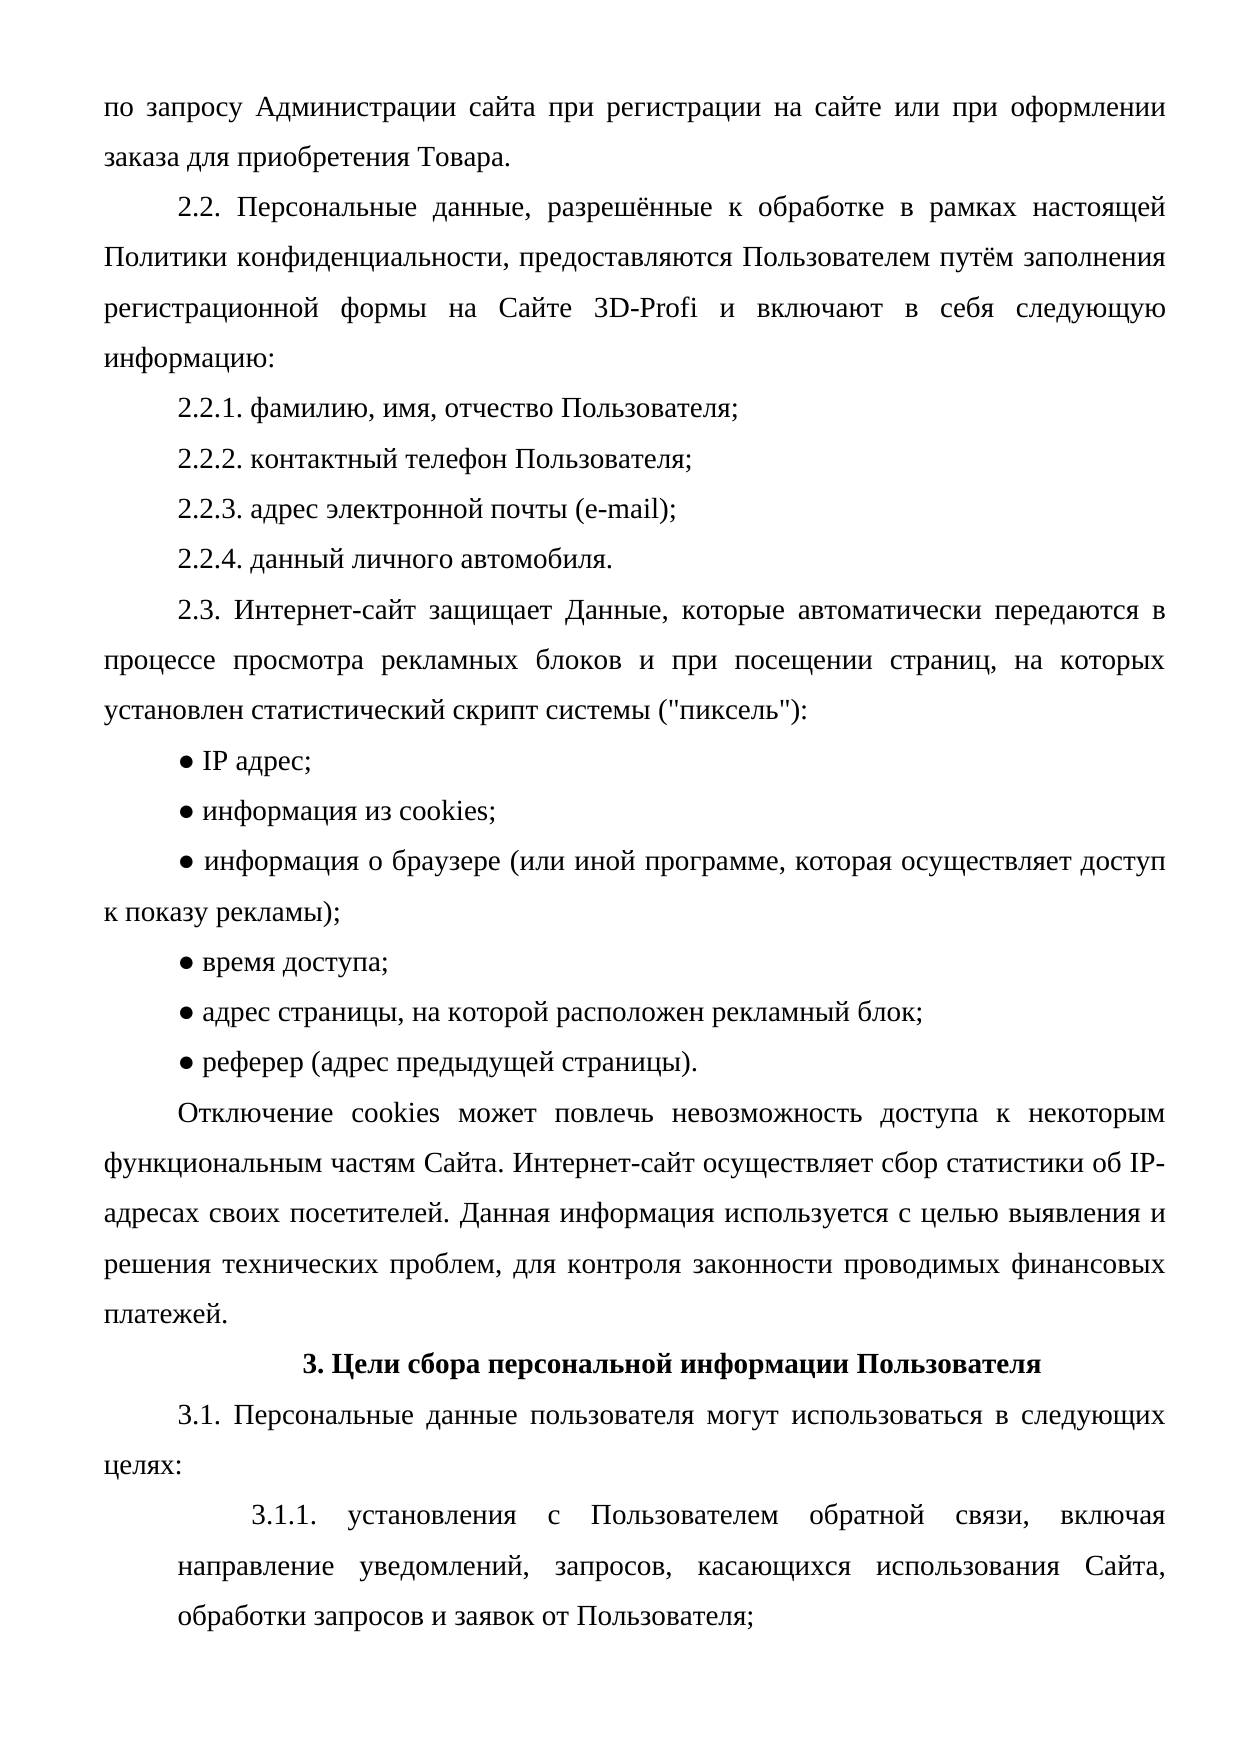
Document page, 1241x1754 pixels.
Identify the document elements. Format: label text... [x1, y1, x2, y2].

text Отключение cookies может повлечь невозможность доступа к некоторым функциональным частям Сайта. Интернет-сайт осуществляет сбор статистики об IP-адресах своих посетителей. Данная информация используется с целью выявления и решения технических проблем, для контроля законности проводимых финансовых платежей. [103, 1095, 1167, 1330]
text 2.2.3. адрес электронной почты (e-mail); [103, 491, 1167, 525]
text ● реферер (адрес предыдущей страницы). [103, 1044, 1167, 1078]
text ● IP адрес; [103, 743, 1167, 776]
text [103, 89, 1167, 172]
text ● адрес страницы, на которой расположен рекламный блок; [103, 994, 1167, 1028]
text ● информация о браузере (или иной программе, которая осуществляет доступ к показу рекламы); [103, 843, 1167, 927]
text 2.2. Персональные данные, разрешённые к обработке в рамках настоящей Политики конфиденциальности, предоставляются Пользователем путём заполнения регистрационной формы на Сайте 3D-Profi и включают в себя следующую информацию: [103, 189, 1167, 374]
text ● информация из cookies; [103, 793, 1167, 827]
text 2.3. Интернет-сайт защищает Данные, которые автоматически передаются в процессе просмотра рекламных блоков и при посещении страниц, на которых установлен статистический скрипт системы ("пиксель"): [103, 592, 1167, 726]
text 2.2.1. фамилию, имя, отчество Пользователя; [103, 391, 1167, 424]
text 3.1.1. установления с Пользователем обратной связи, включая направление уведомлений, запросов, касающихся использования Сайта, обработки запросов и заявок от Пользователя; [177, 1497, 1167, 1632]
text ● время доступа; [103, 944, 1167, 977]
text 3.1. Персональные данные пользователя могут использоваться в следующих целях: [103, 1397, 1167, 1481]
text 3. Цели сбора персональной информации Пользователя [103, 1346, 1167, 1380]
text 2.2.2. контактный телефон Пользователя; [103, 441, 1167, 474]
text 2.2.4. данный личного автомобиля. [103, 541, 1167, 575]
